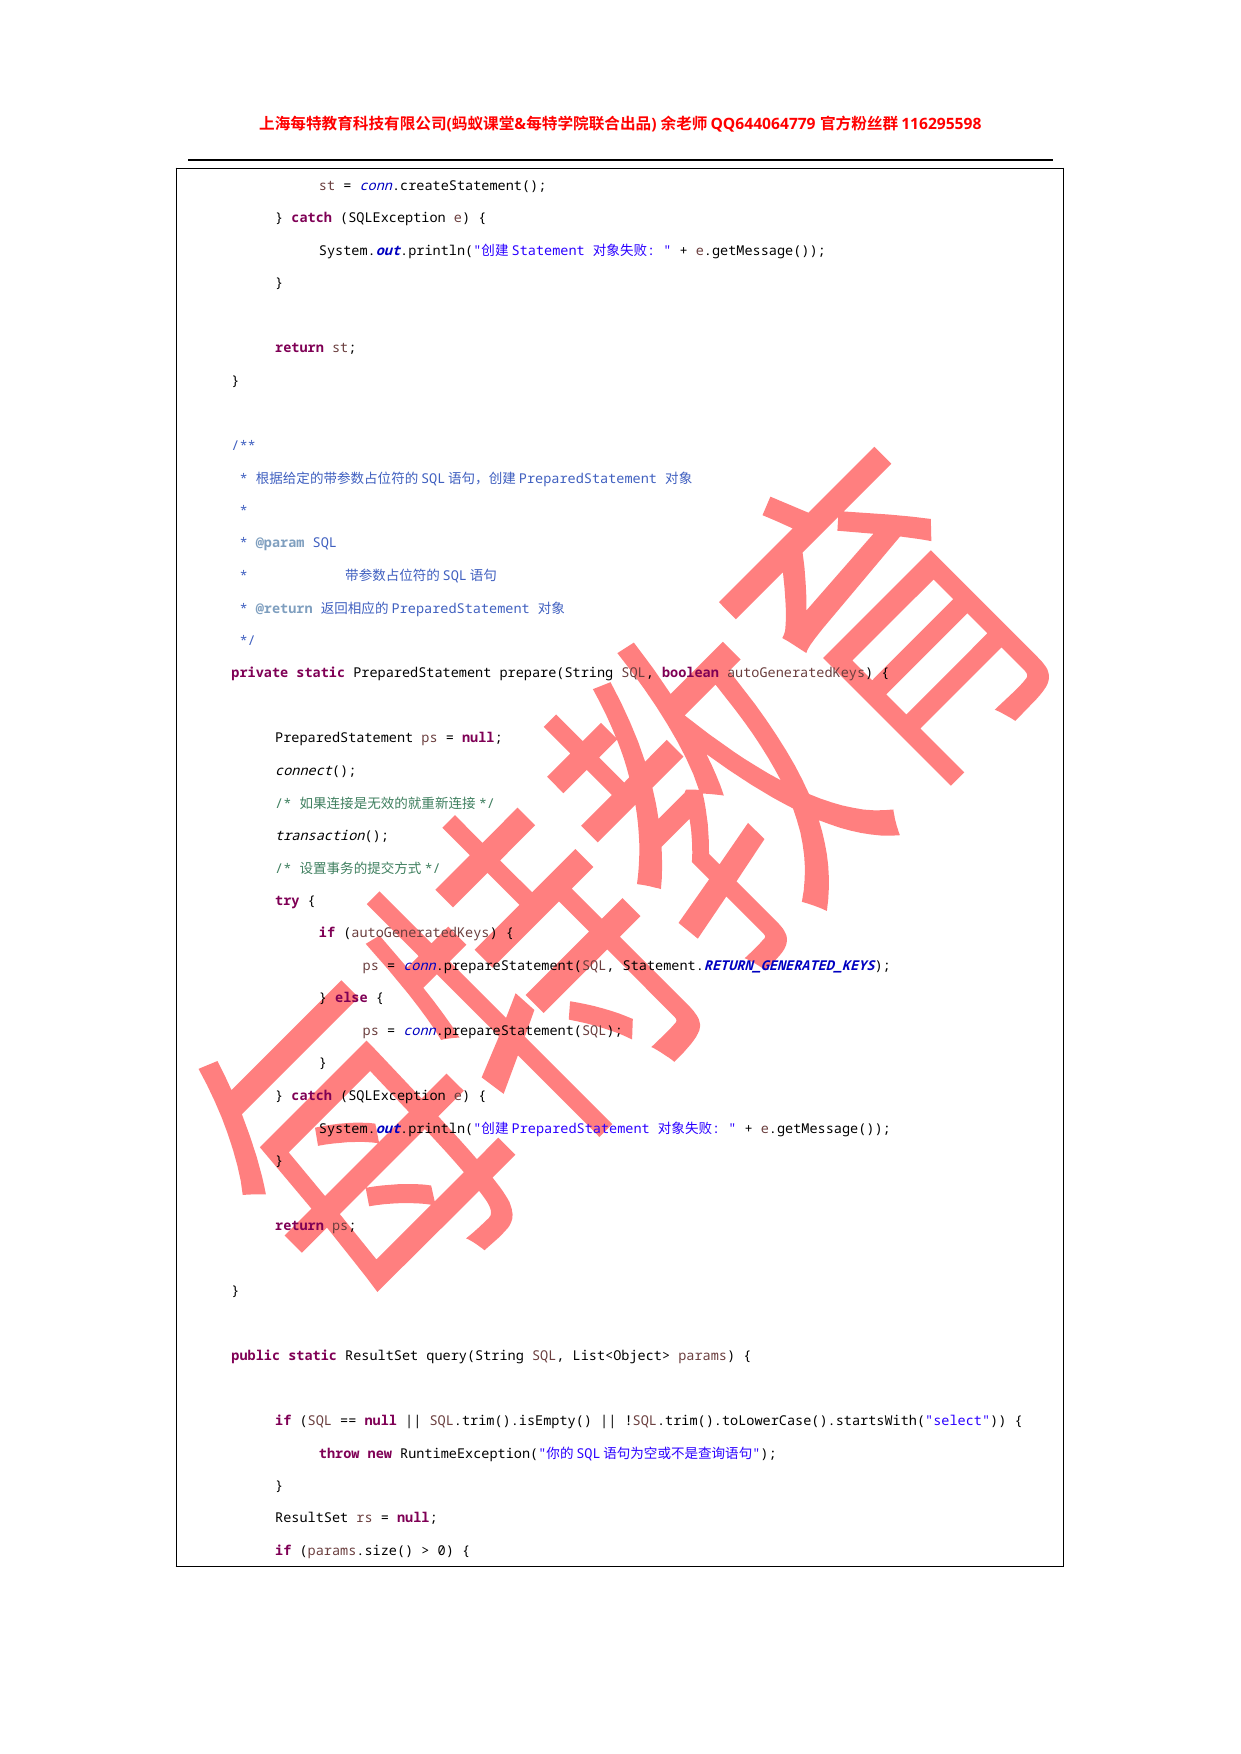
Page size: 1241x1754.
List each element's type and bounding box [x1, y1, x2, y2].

table_header [177, 169, 1063, 1566]
